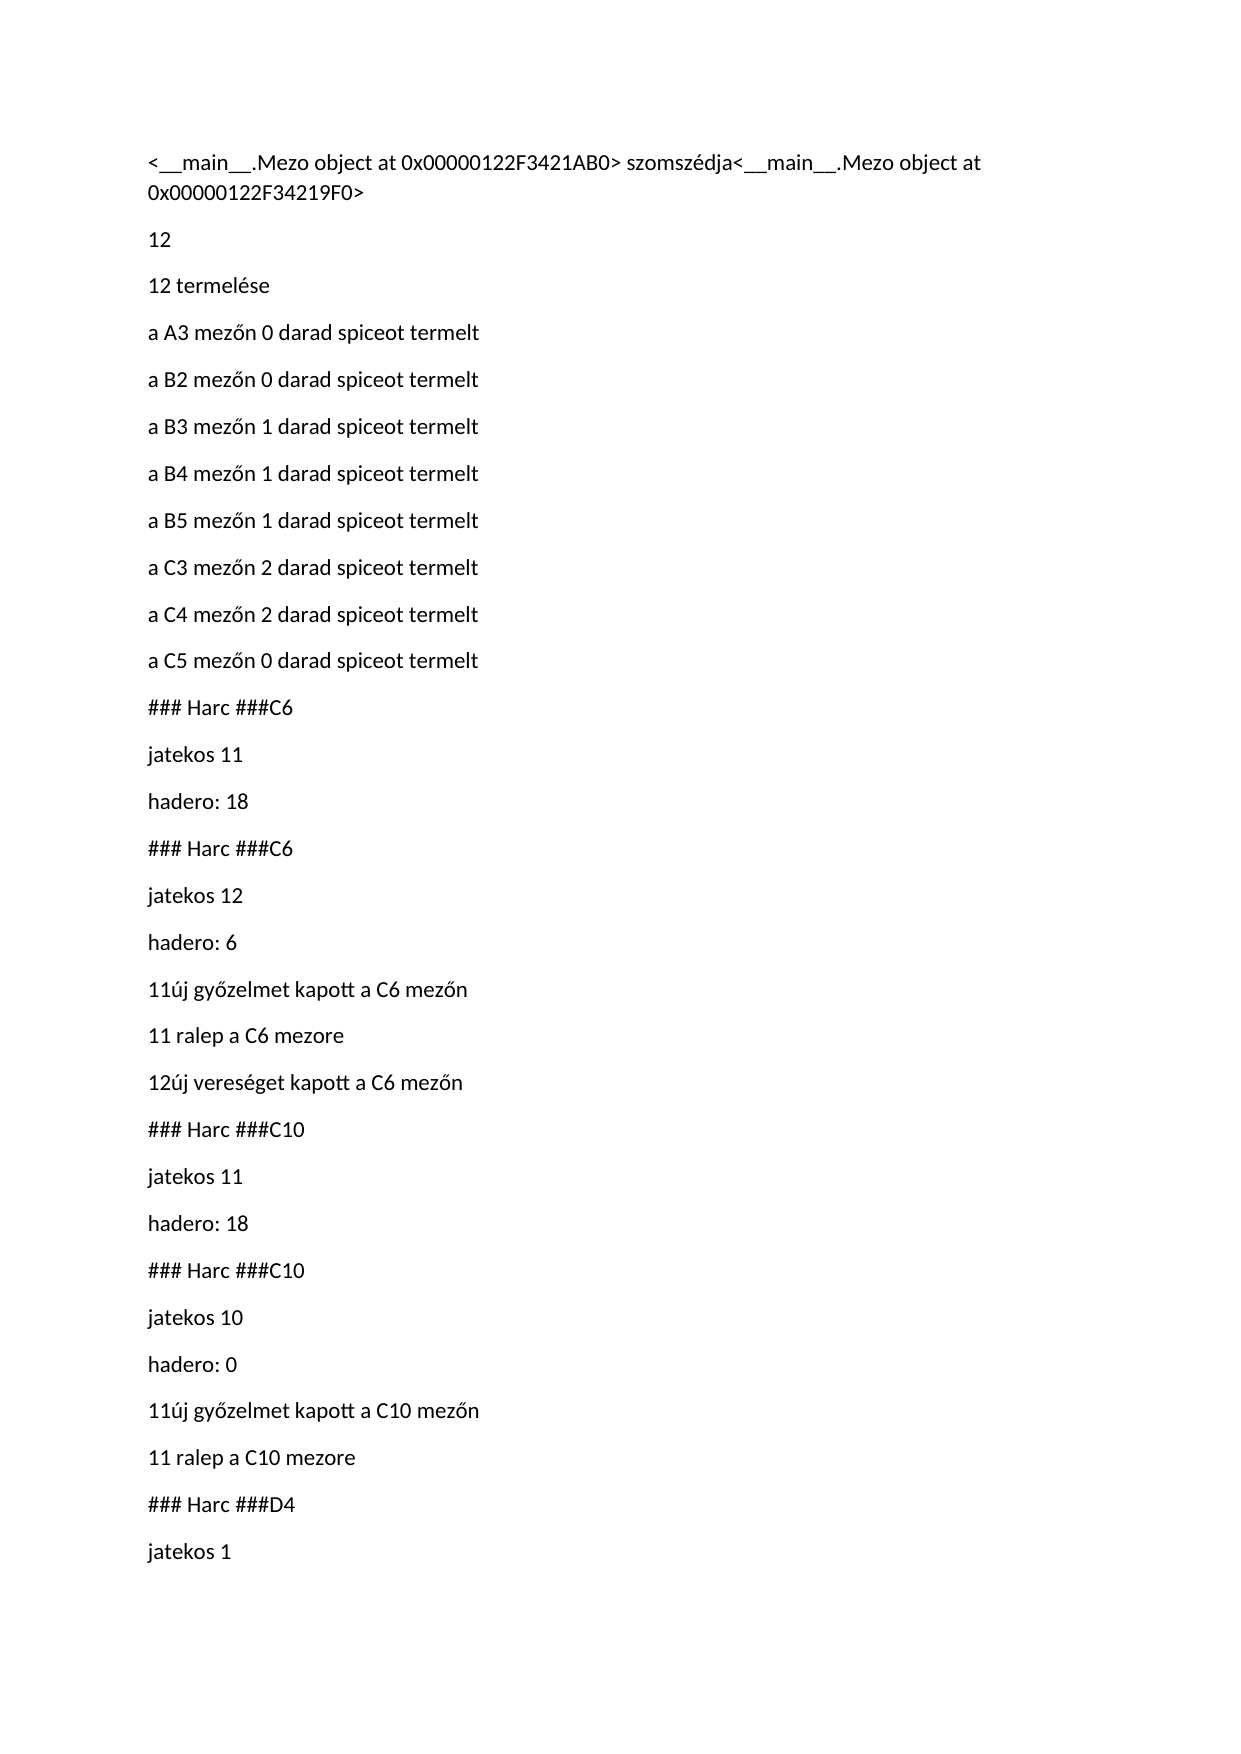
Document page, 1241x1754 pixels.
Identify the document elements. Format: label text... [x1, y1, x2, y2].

text 11 ralep a C10 mezore [148, 1443, 1093, 1471]
text hadero: 18 [148, 787, 1093, 815]
text 11 ralep a C6 mezore [148, 1022, 1093, 1049]
text a B5 mezőn 1 darad spiceot termelt [148, 506, 1093, 534]
text hadero: 18 [148, 1209, 1093, 1237]
text 12 [148, 225, 1093, 253]
text ### Harc ###D4 [148, 1490, 1093, 1518]
text jatekos 10 [148, 1303, 1093, 1331]
text 12új vereséget kapott a C6 mezőn [148, 1068, 1093, 1096]
text ### Harc ###C10 [148, 1115, 1093, 1143]
text hadero: 6 [148, 928, 1093, 956]
text a C3 mezőn 2 darad spiceot termelt [148, 553, 1093, 581]
text a C5 mezőn 0 darad spiceot termelt [148, 647, 1093, 674]
text ### Harc ###C10 [148, 1256, 1093, 1284]
text a C4 mezőn 2 darad spiceot termelt [148, 600, 1093, 628]
text 12 termelése [148, 272, 1093, 299]
text <__main__.Mezo object at 0x00000122F3421AB0> szomszédja<__main__.Mezo object at 0x00000122F34219F0> [148, 148, 1093, 206]
text a B4 mezőn 1 darad spiceot termelt [148, 459, 1093, 487]
text a B2 mezőn 0 darad spiceot termelt [148, 365, 1093, 393]
text 11új győzelmet kapott a C6 mezőn [148, 975, 1093, 1003]
text 11új győzelmet kapott a C10 mezőn [148, 1397, 1093, 1424]
text ### Harc ###C6 [148, 693, 1093, 721]
text ### Harc ###C6 [148, 834, 1093, 862]
text a A3 mezőn 0 darad spiceot termelt [148, 318, 1093, 346]
text a B3 mezőn 1 darad spiceot termelt [148, 412, 1093, 440]
text jatekos 12 [148, 881, 1093, 909]
text jatekos 11 [148, 740, 1093, 768]
text jatekos 1 [148, 1537, 1093, 1565]
text jatekos 11 [148, 1162, 1093, 1190]
text hadero: 0 [148, 1350, 1093, 1378]
